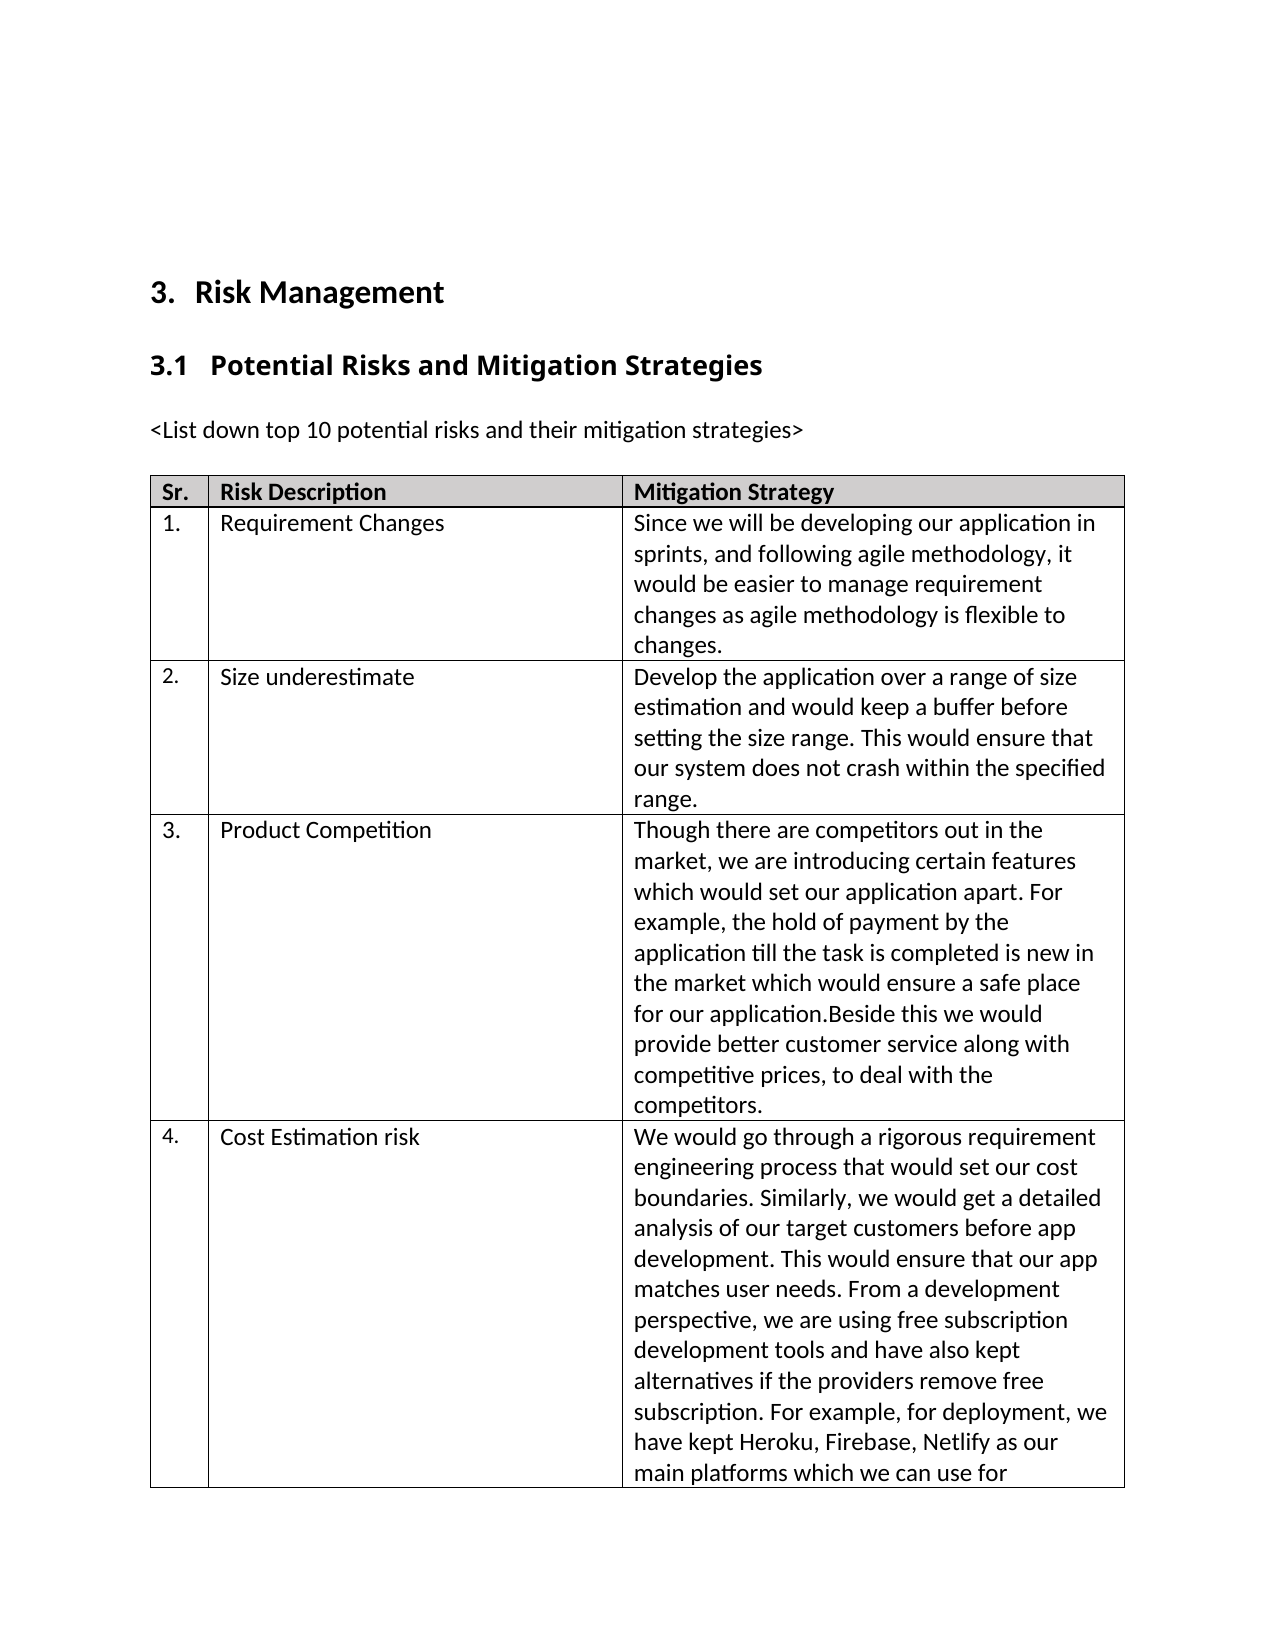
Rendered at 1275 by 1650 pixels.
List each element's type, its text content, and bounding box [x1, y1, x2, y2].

table_cell [151, 815, 208, 1120]
table_cell Develop the application over a range of size estimation and would keep a buffer before setting the size range. This would ensure that our system does not crash within the specified range. [623, 661, 1124, 814]
table_cell Product Competition [209, 815, 622, 1120]
table_header Sr. [151, 476, 208, 506]
table_cell [151, 661, 208, 814]
table_cell Size underestimate [209, 661, 622, 814]
table_cell Requirement Changes [209, 508, 622, 660]
subtitle Potential Risks and Mitigation Strategies [150, 346, 1125, 383]
table_cell [151, 508, 208, 660]
table_header Mitigation Strategy [623, 476, 1124, 506]
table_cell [623, 1121, 1124, 1487]
table_header Risk Description [209, 476, 622, 506]
table_cell Though there are competitors out in the market, we are introducing certain features which would set our application apart. For example, the hold of payment by the application till the task is completed is new in the market which would ensure a safe place for our application.Beside this we would provide better customer service along with competitive prices, to deal with the competitors. [623, 815, 1124, 1120]
text <List down top 10 potential risks and their mitigation strategies> [150, 414, 1125, 444]
table_cell Since we will be developing our application in sprints, and following agile methodology, it would be easier to manage requirement changes as agile methodology is flexible to changes. [623, 508, 1124, 660]
subtitle Risk Management [150, 271, 1125, 312]
table_cell 4. [151, 1121, 208, 1487]
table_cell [209, 1121, 622, 1487]
